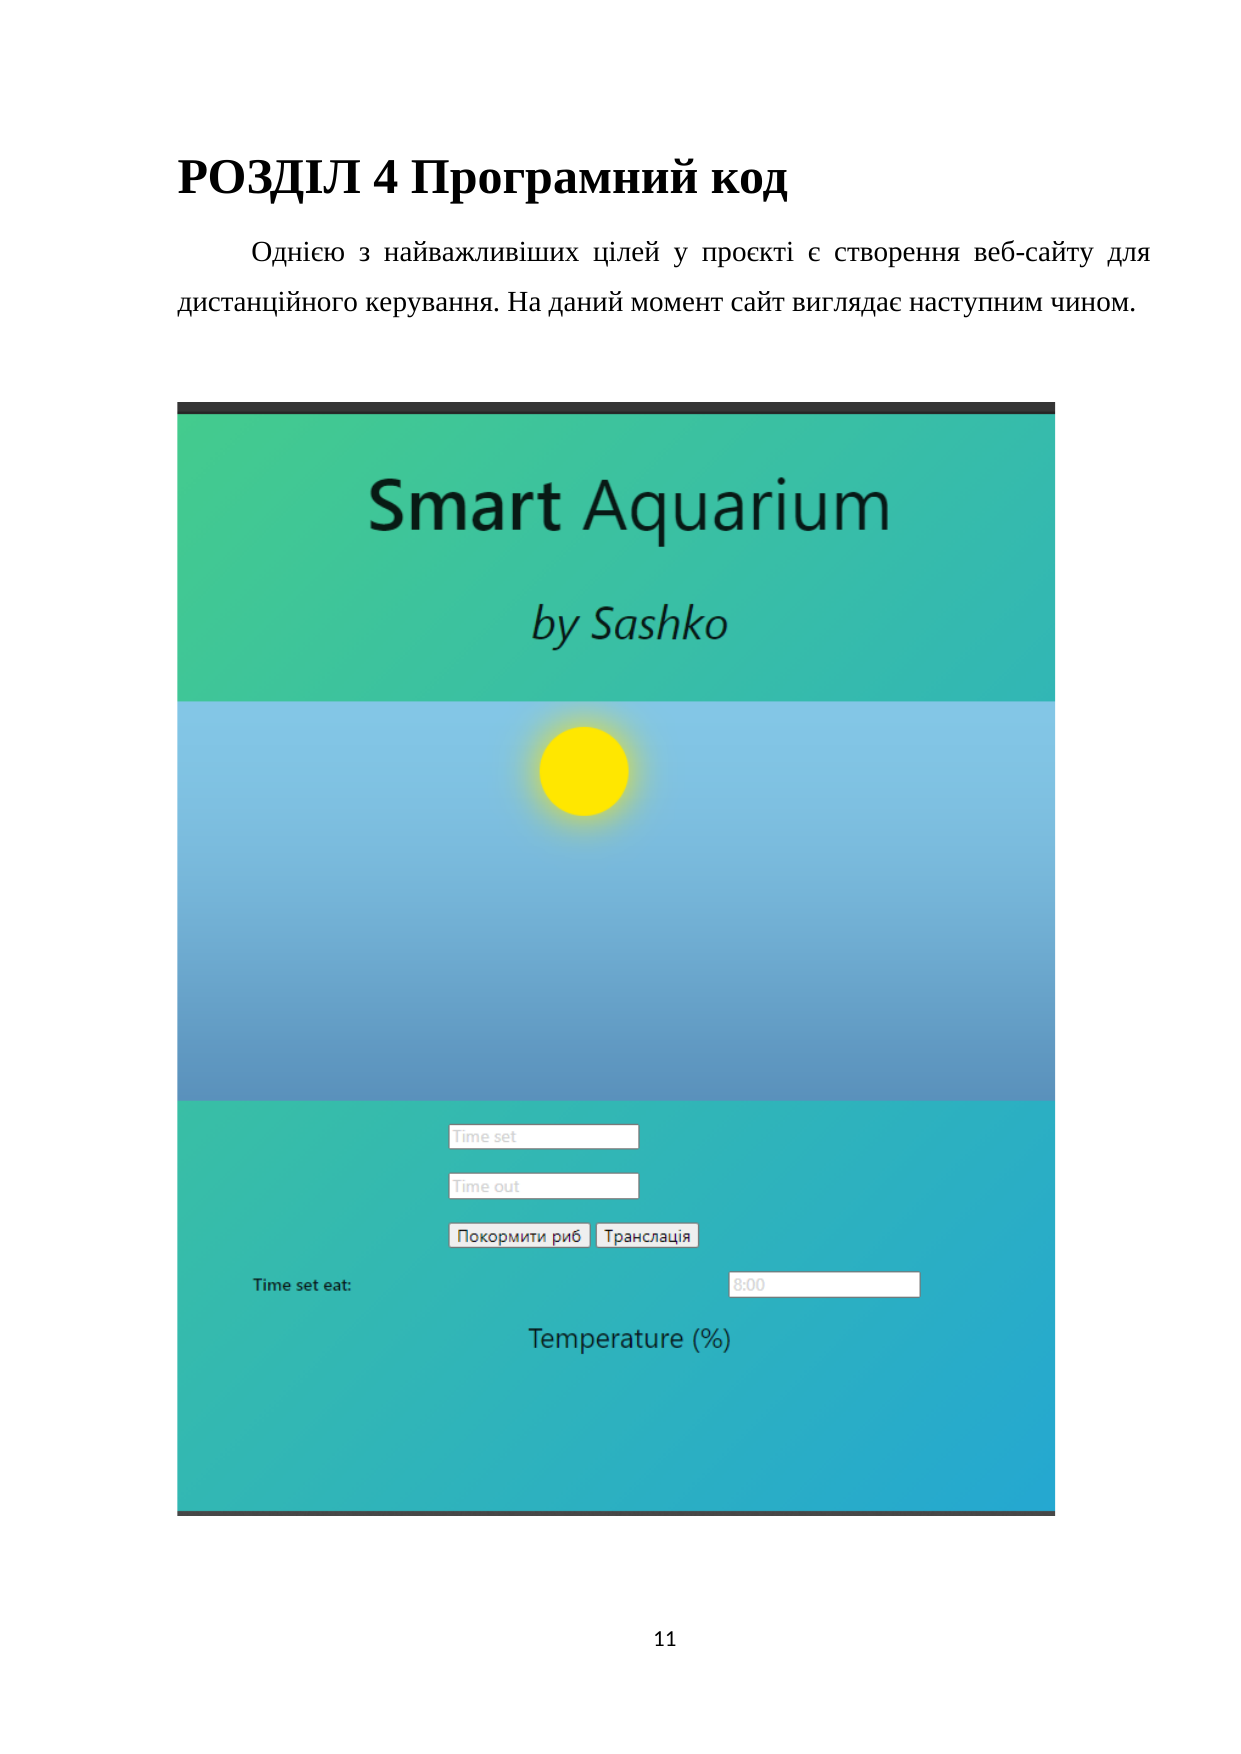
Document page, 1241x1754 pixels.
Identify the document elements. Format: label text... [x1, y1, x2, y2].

picture [177, 402, 1056, 1516]
text Однією з найважливіших цілей у проєкті є створення веб-сайту для дистанційного керування. На даний момент сайт виглядає наступним чином. [177, 234, 1152, 318]
subtitle РОЗДІЛ 4 Програмний код [177, 147, 1152, 205]
